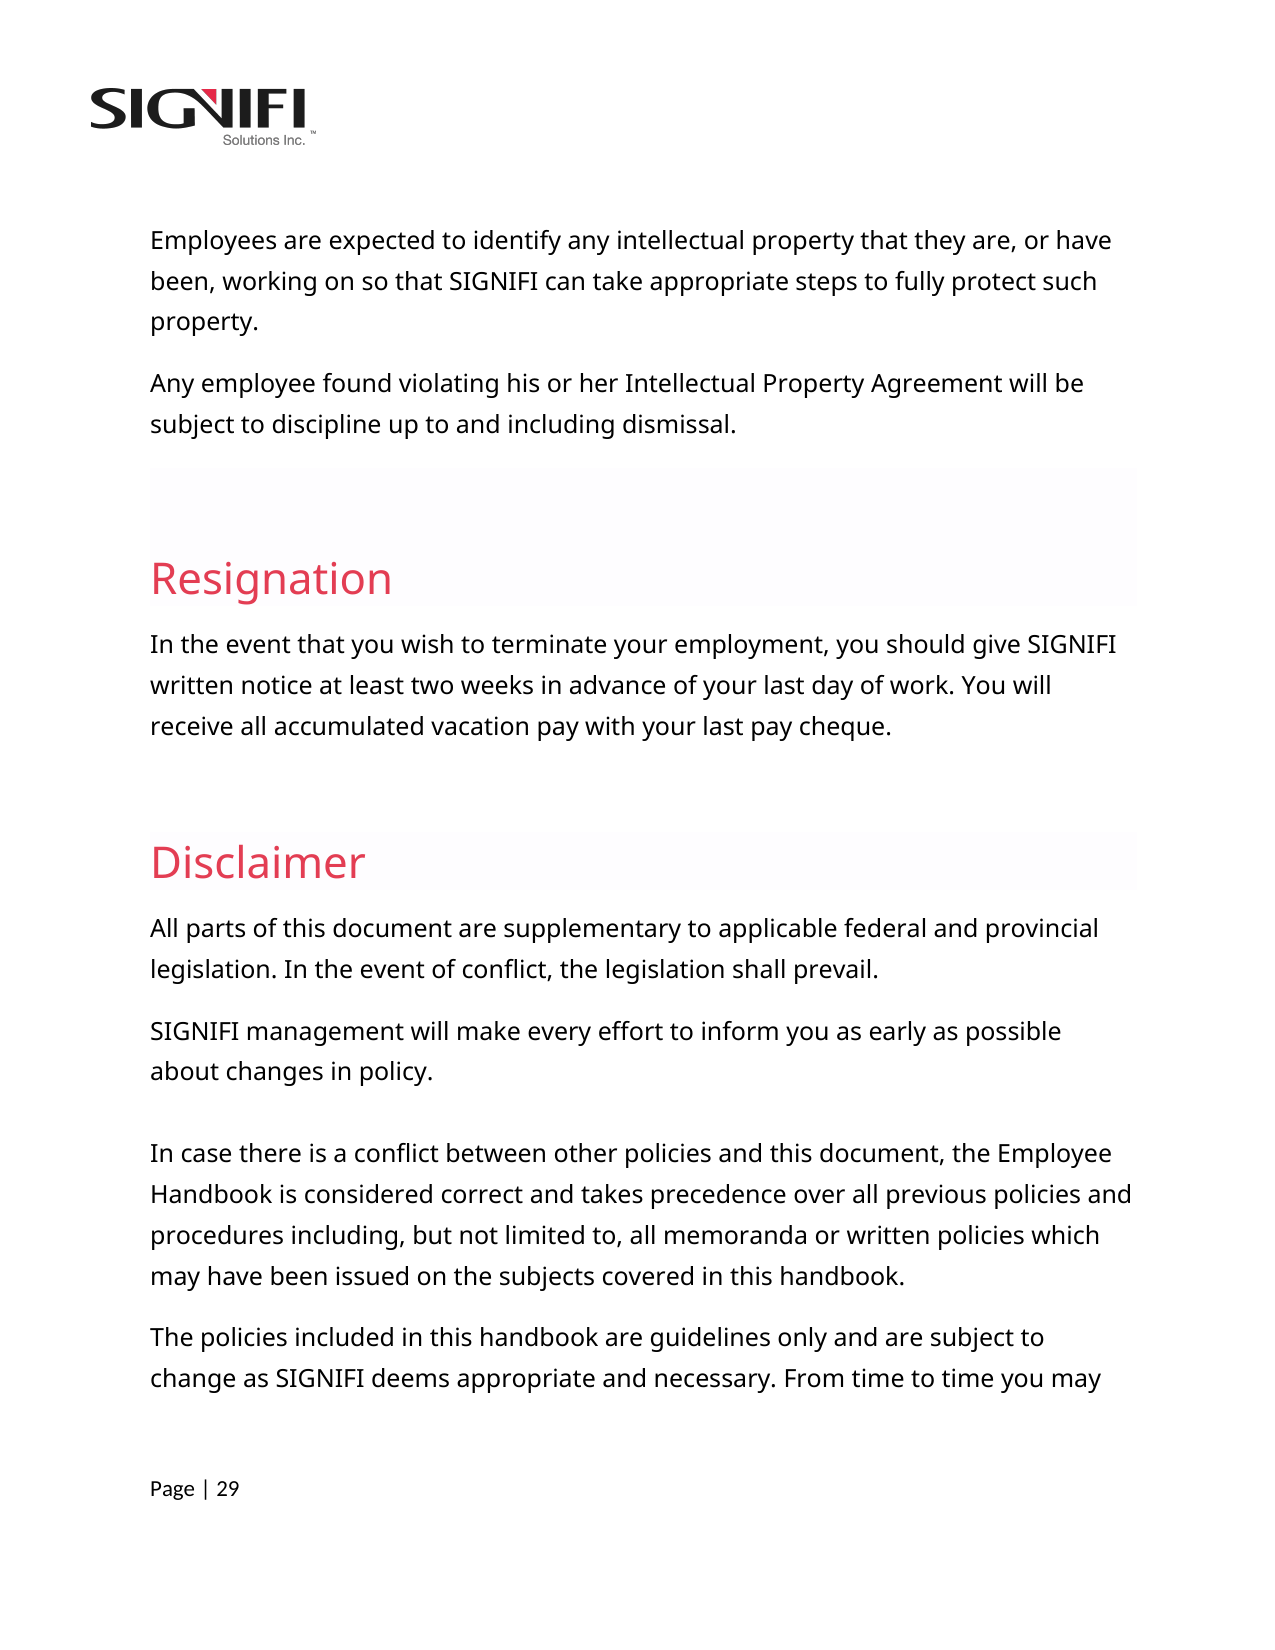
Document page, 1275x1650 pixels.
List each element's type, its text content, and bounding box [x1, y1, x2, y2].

text Any employee found violating his or her Intellectual Property Agreement will be subject to discipline up to and including dismissal. [150, 366, 1137, 441]
text All parts of this document are supplementary to applicable federal and provincial legislation. In the event of conflict, the legislation shall prevail. [150, 911, 1137, 986]
text In the event that you wish to terminate your employment, you should give SIGNIFI written notice at least two weeks in advance of your last day of work. You will receive all accumulated vacation pay with your last pay cheque. [150, 627, 1137, 742]
picture [91, 88, 316, 145]
text SIGNIFI management will make every effort to inform you as early as possible about changes in policy. In case there is a conflict between other policies and this document, the Employee Handbook is considered correct and takes precedence over all previous policies and procedures including, but not limited to, all memoranda or written policies which may have been issued on the subjects covered in this handbook. [150, 1013, 1137, 1292]
subtitle Resignation [150, 547, 1137, 606]
subtitle Disclaimer [150, 832, 1137, 890]
text Employees are expected to identify any intellectual property that they are, or have been, working on so that SIGNIFI can take appropriate steps to fully protect such property. [150, 222, 1137, 338]
